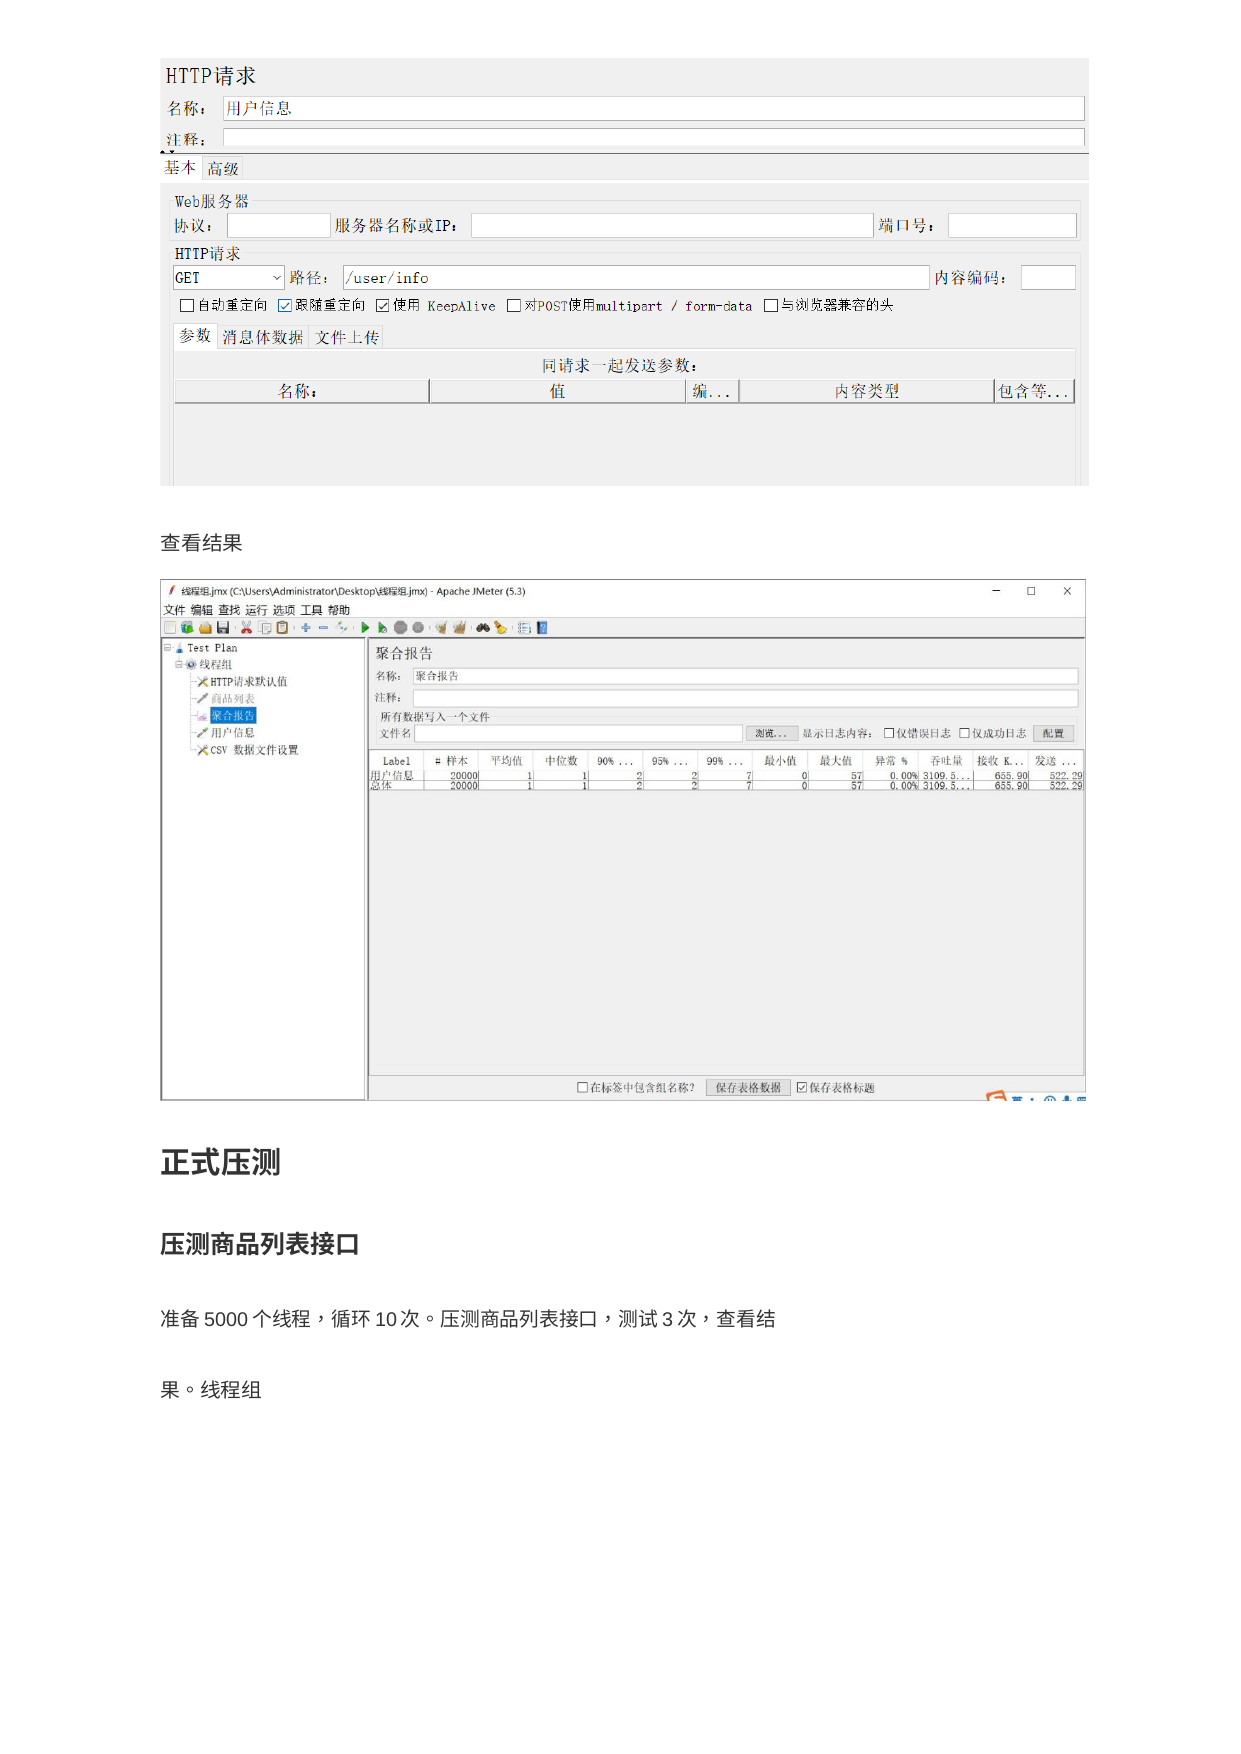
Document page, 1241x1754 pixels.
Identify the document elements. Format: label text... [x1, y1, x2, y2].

text 查看结果 [160, 530, 1094, 557]
text 正式压测 [160, 1141, 1094, 1182]
picture [160, 579, 1086, 1101]
picture [160, 58, 1089, 486]
text 压测商品列表接口 [160, 1226, 1094, 1261]
text 准备5000个线程，循环10次。压测商品列表接口，测试3次，查看结果。线程组 [160, 1306, 812, 1403]
